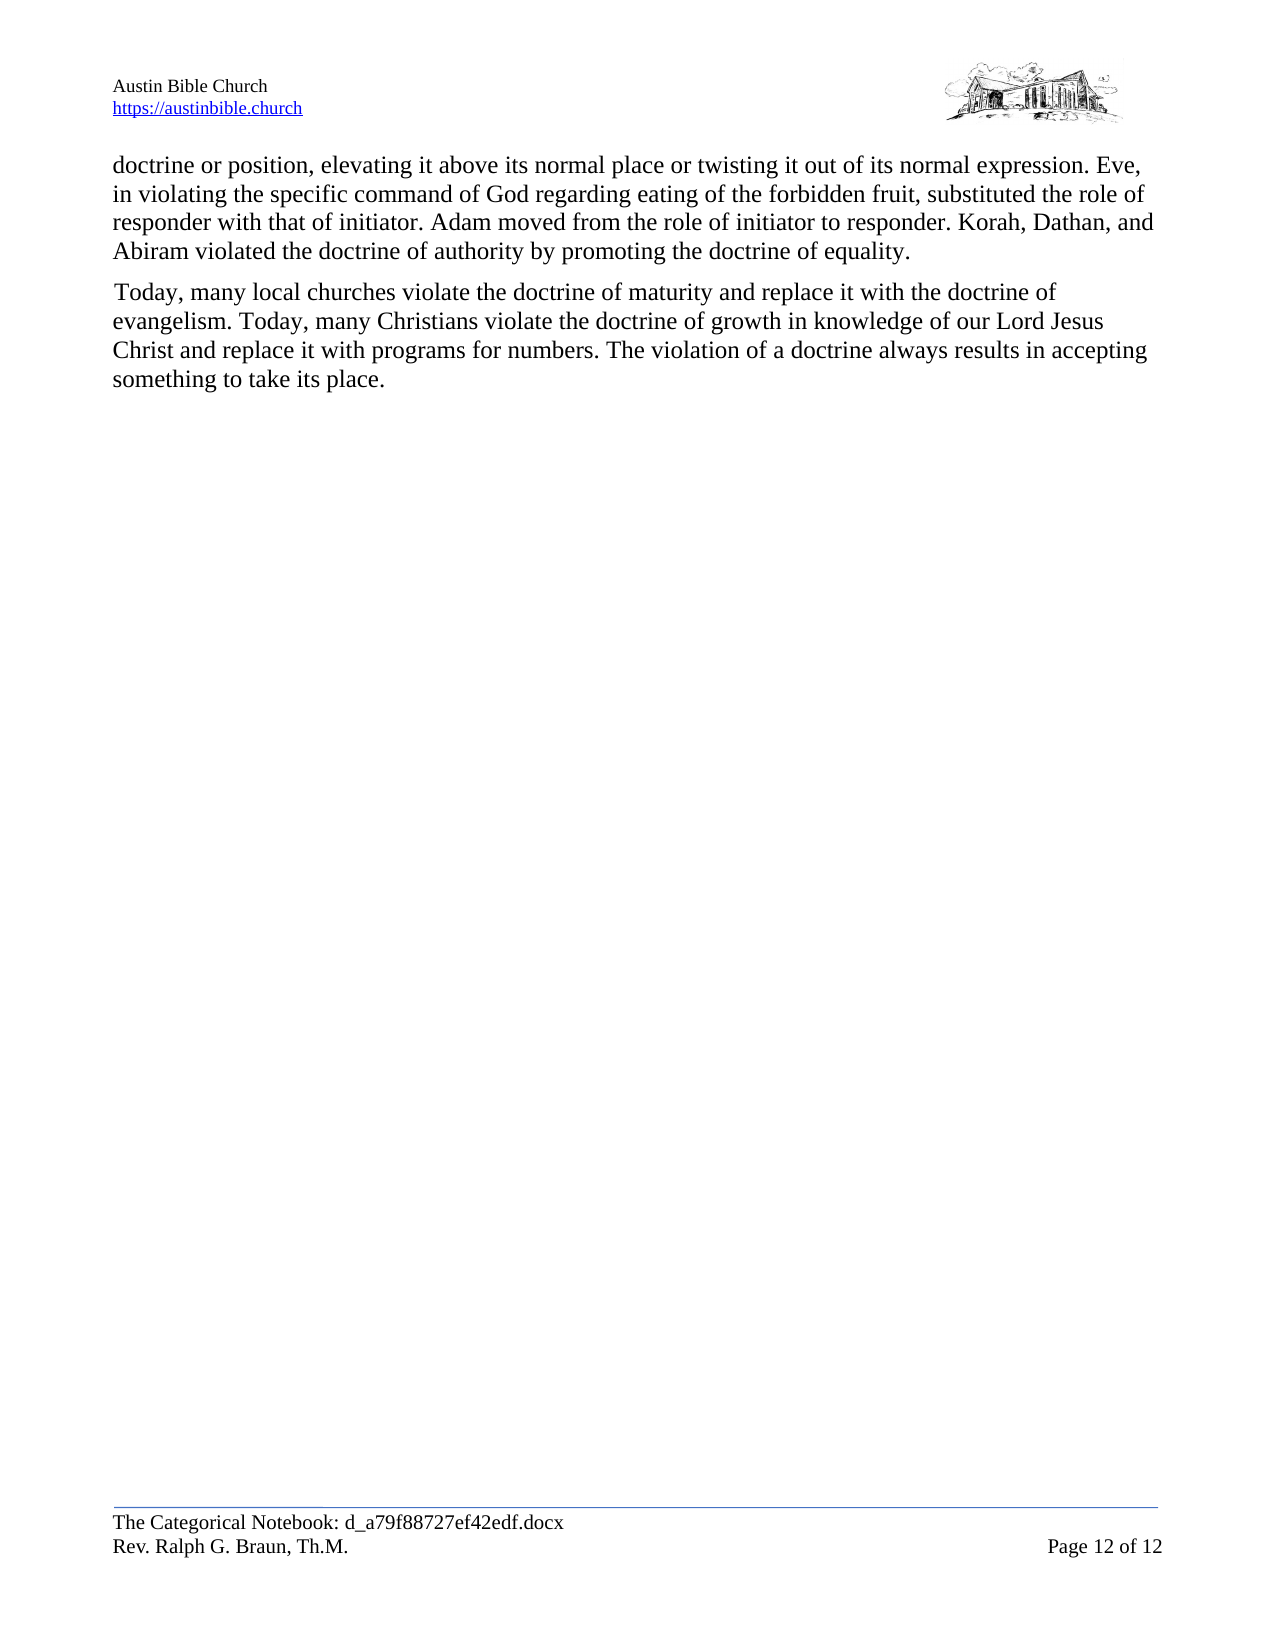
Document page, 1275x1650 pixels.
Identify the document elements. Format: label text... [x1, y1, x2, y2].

text Today, many local churches violate the doctrine of maturity and replace it with the doctrine of evangelism. Today, many Christians violate the doctrine of growth in knowledge of our Lord Jesus Christ and replace it with programs for numbers. The violation of a doctrine always results in accepting something to take its place. [112, 277, 1162, 392]
picture [944, 58, 1124, 125]
